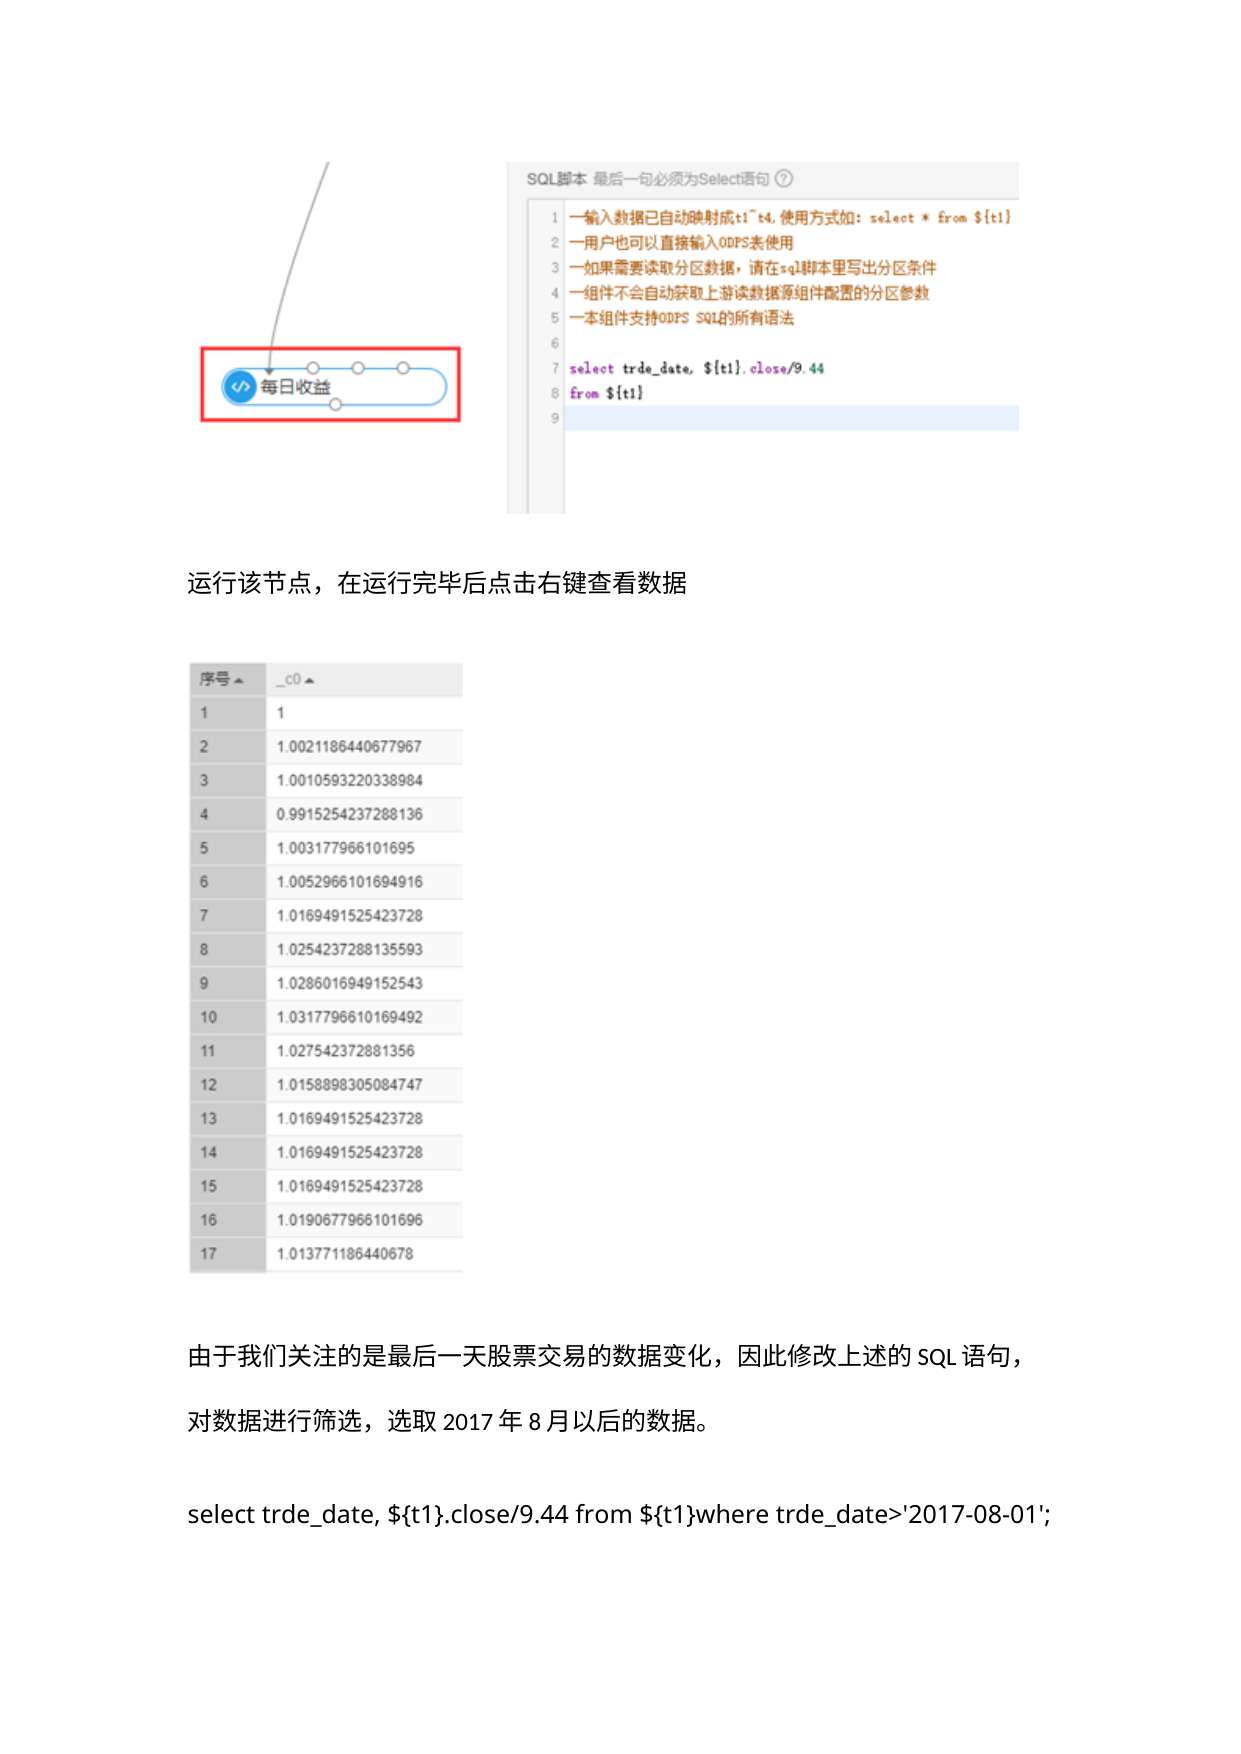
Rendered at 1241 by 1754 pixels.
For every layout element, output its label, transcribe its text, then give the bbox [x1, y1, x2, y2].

picture [187, 162, 1019, 514]
text 运行该节点，在运行完毕后点击右键查看数据 [187, 549, 1053, 614]
text 由于我们关注的是最后一天股票交易的数据变化，因此修改上述的SQL语句，对数据进行筛选，选取2017年8月以后的数据。 [187, 1322, 1053, 1452]
picture [187, 642, 463, 1282]
text select trde_date, ${t1}.close/9.44 from ${t1}where trde_date>'2017-08-01'; [187, 1481, 1053, 1546]
